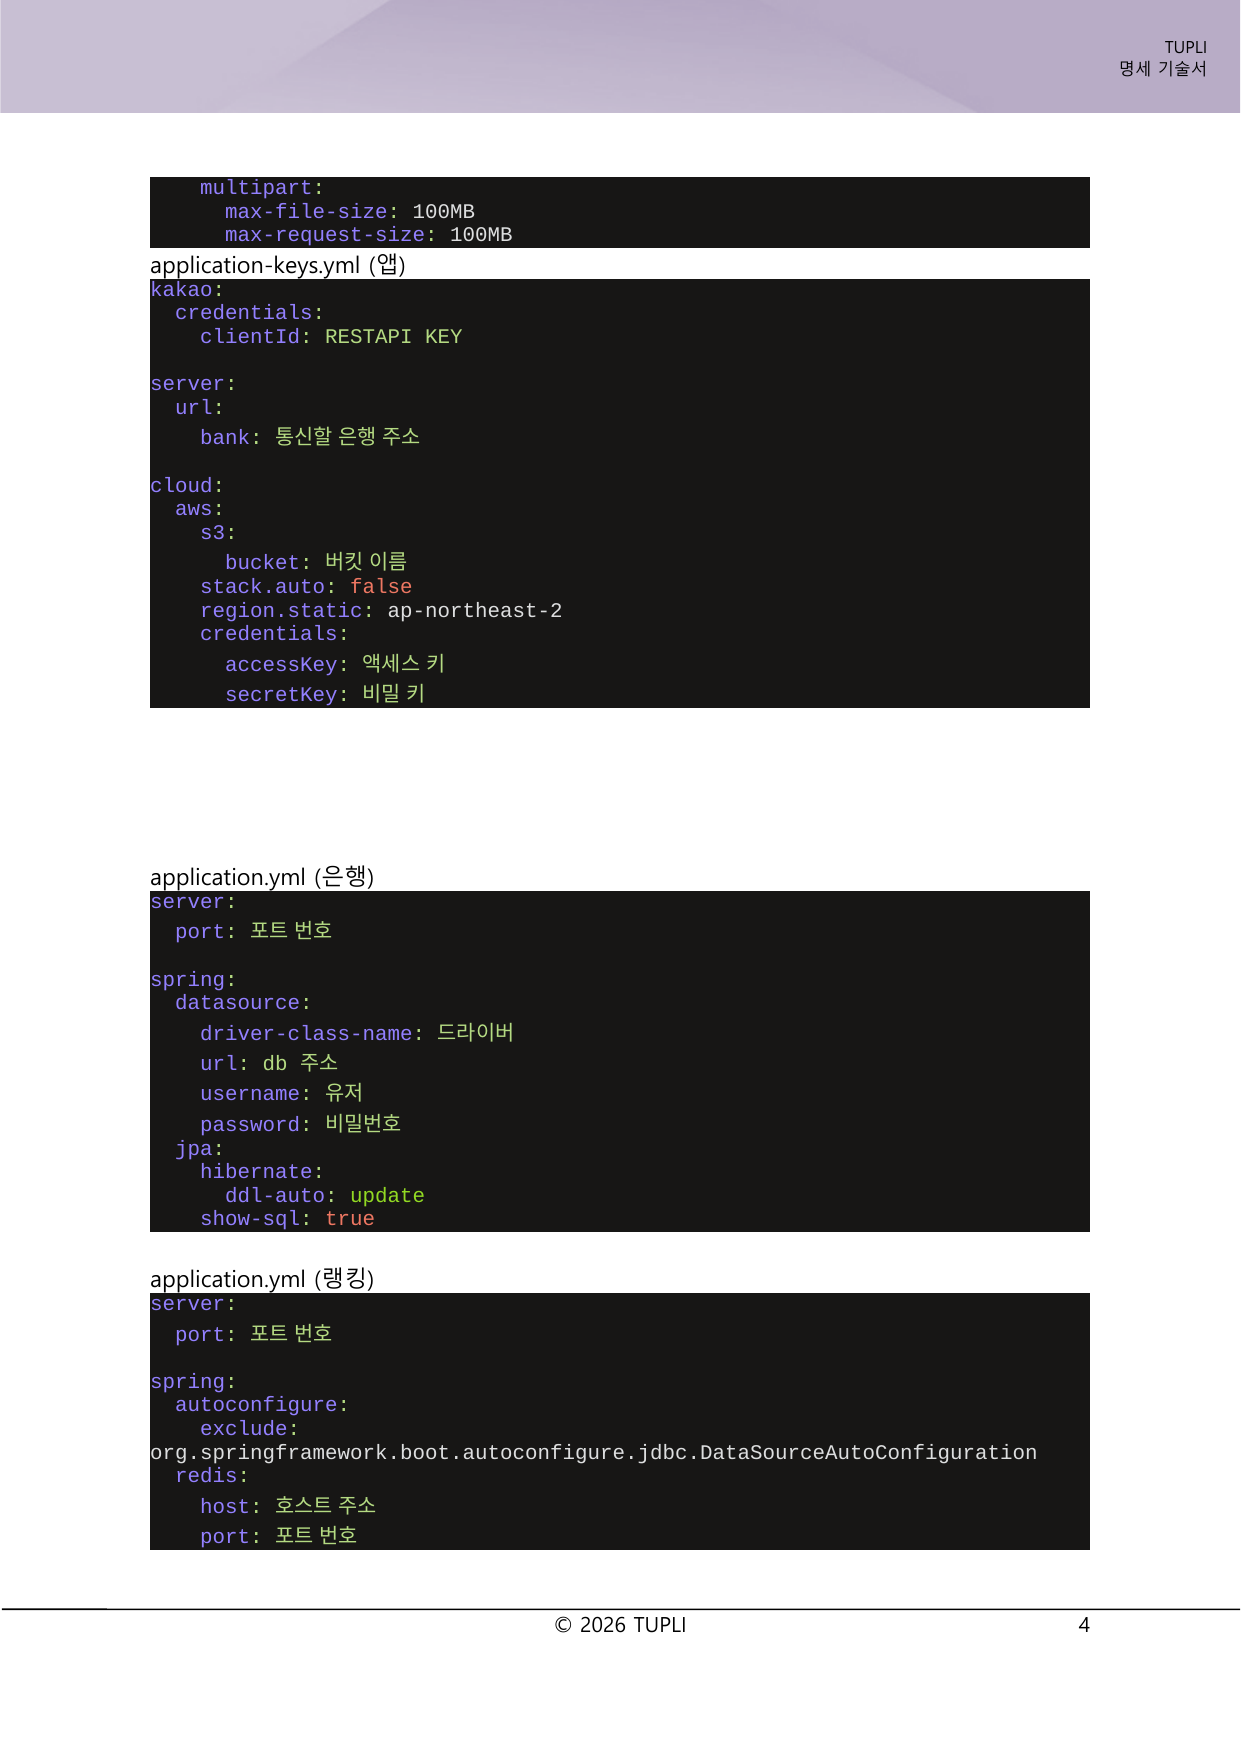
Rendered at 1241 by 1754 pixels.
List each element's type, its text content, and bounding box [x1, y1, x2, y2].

text application-keys.yml (앱) [150, 248, 1090, 279]
text application.yml (랭킹) [150, 1263, 1090, 1293]
text kakao: credentials: clientId: RESTAPI KEY server: url: bank: 통신할 은행 주소 cloud: aws: s3: bucket: 버킷 이름 stack.auto: false region.static: ap-northeast-2 credentials: accessKey: 액세스 키 secretKey: 비밀 키 [150, 279, 1090, 708]
text server: port: 포트 번호 spring: autoconfigure: exclude: org.springframework.boot.autoconfigure.jdbc.DataSourceAutoConfiguration redis: host: 호스트 주소 port: 포트 번호 [150, 1293, 1090, 1550]
text server: port: 포트 번호 spring: datasource: driver-class-name: 드라이버 url: db 주소 [150, 891, 1090, 1077]
text username: 유저 password: 비밀번호 jpa: hibernate: ddl-auto: update show-sql: true [150, 1077, 1090, 1232]
text application.yml (은행) [150, 860, 1090, 891]
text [150, 177, 1090, 248]
